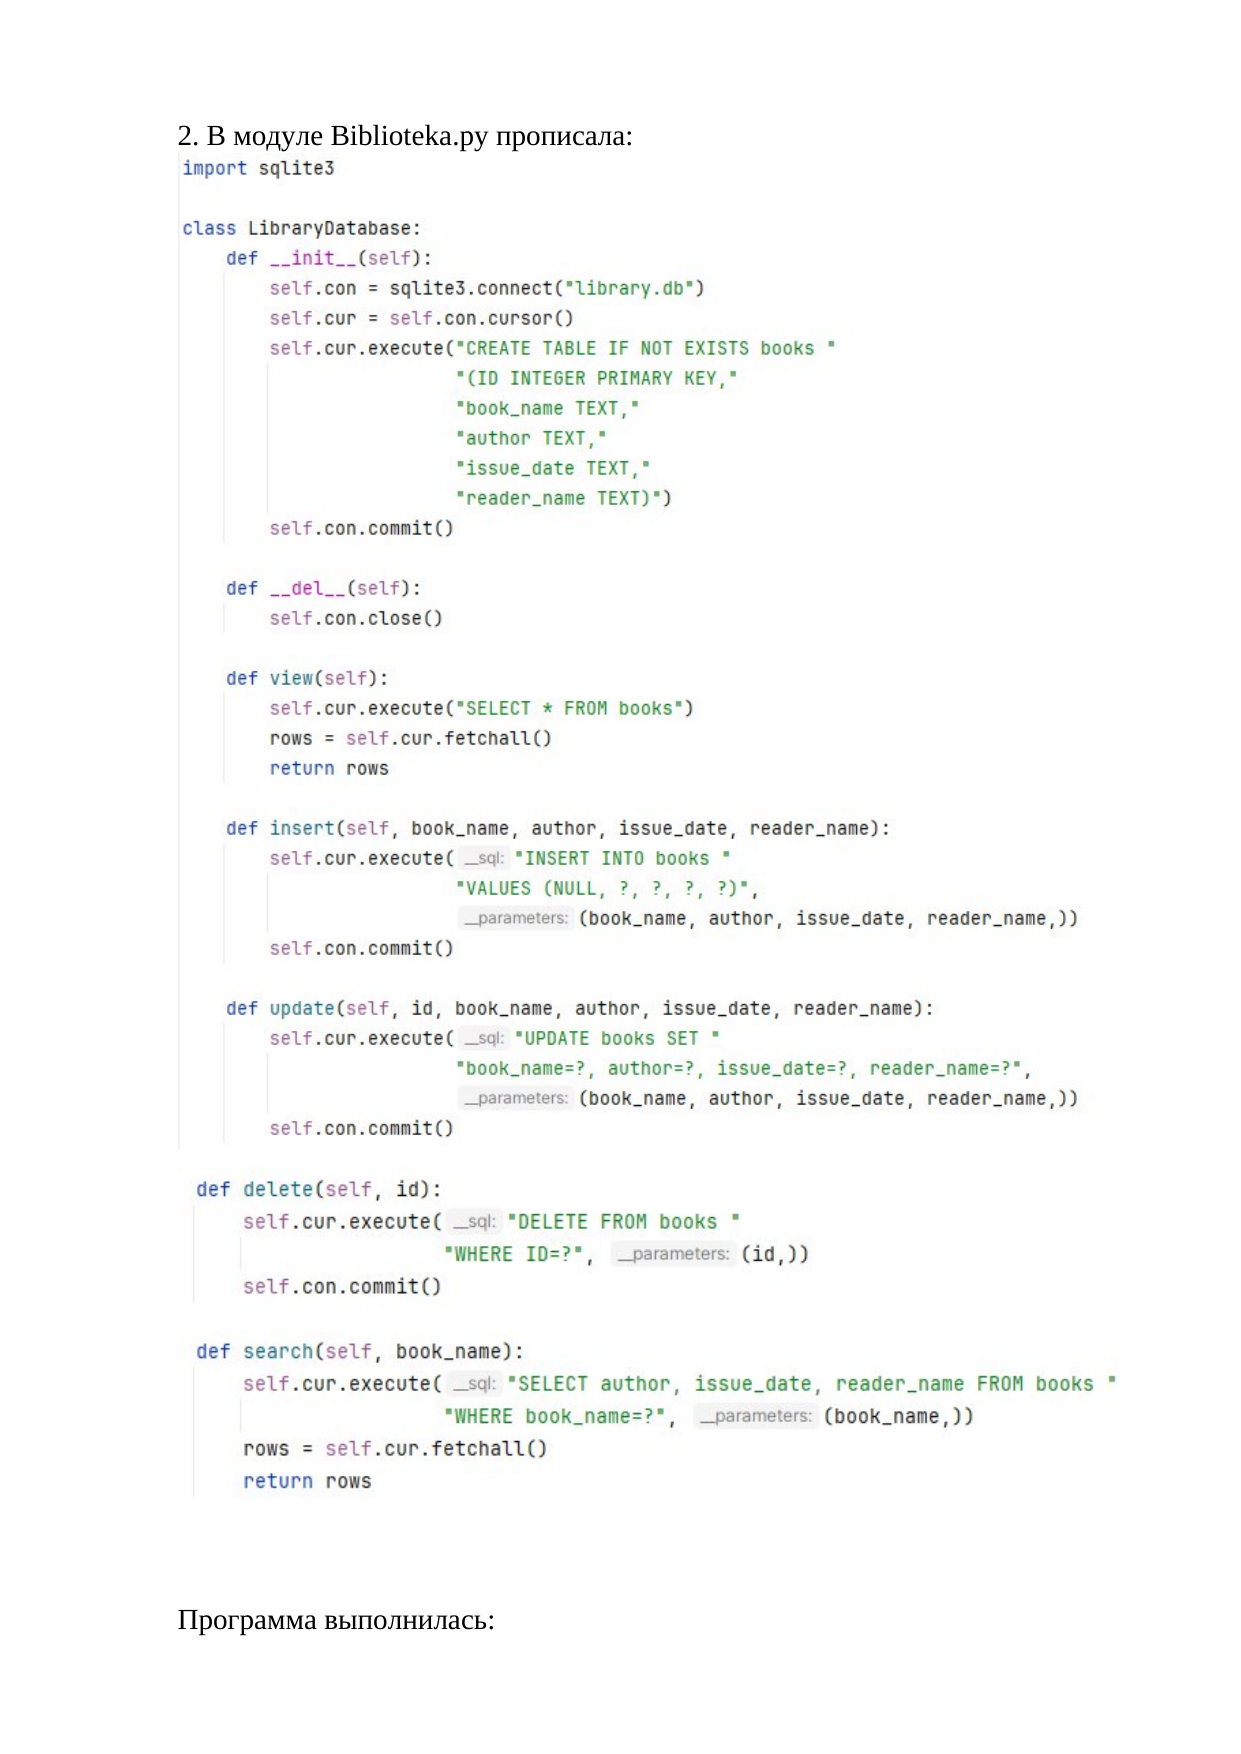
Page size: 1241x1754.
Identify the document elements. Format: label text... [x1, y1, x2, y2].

text Программа выполнилась: [177, 1602, 1152, 1636]
picture [177, 1167, 1152, 1584]
picture [177, 153, 1152, 1150]
text 2. В модуле Biblioteka.py прописала: [177, 118, 1152, 153]
